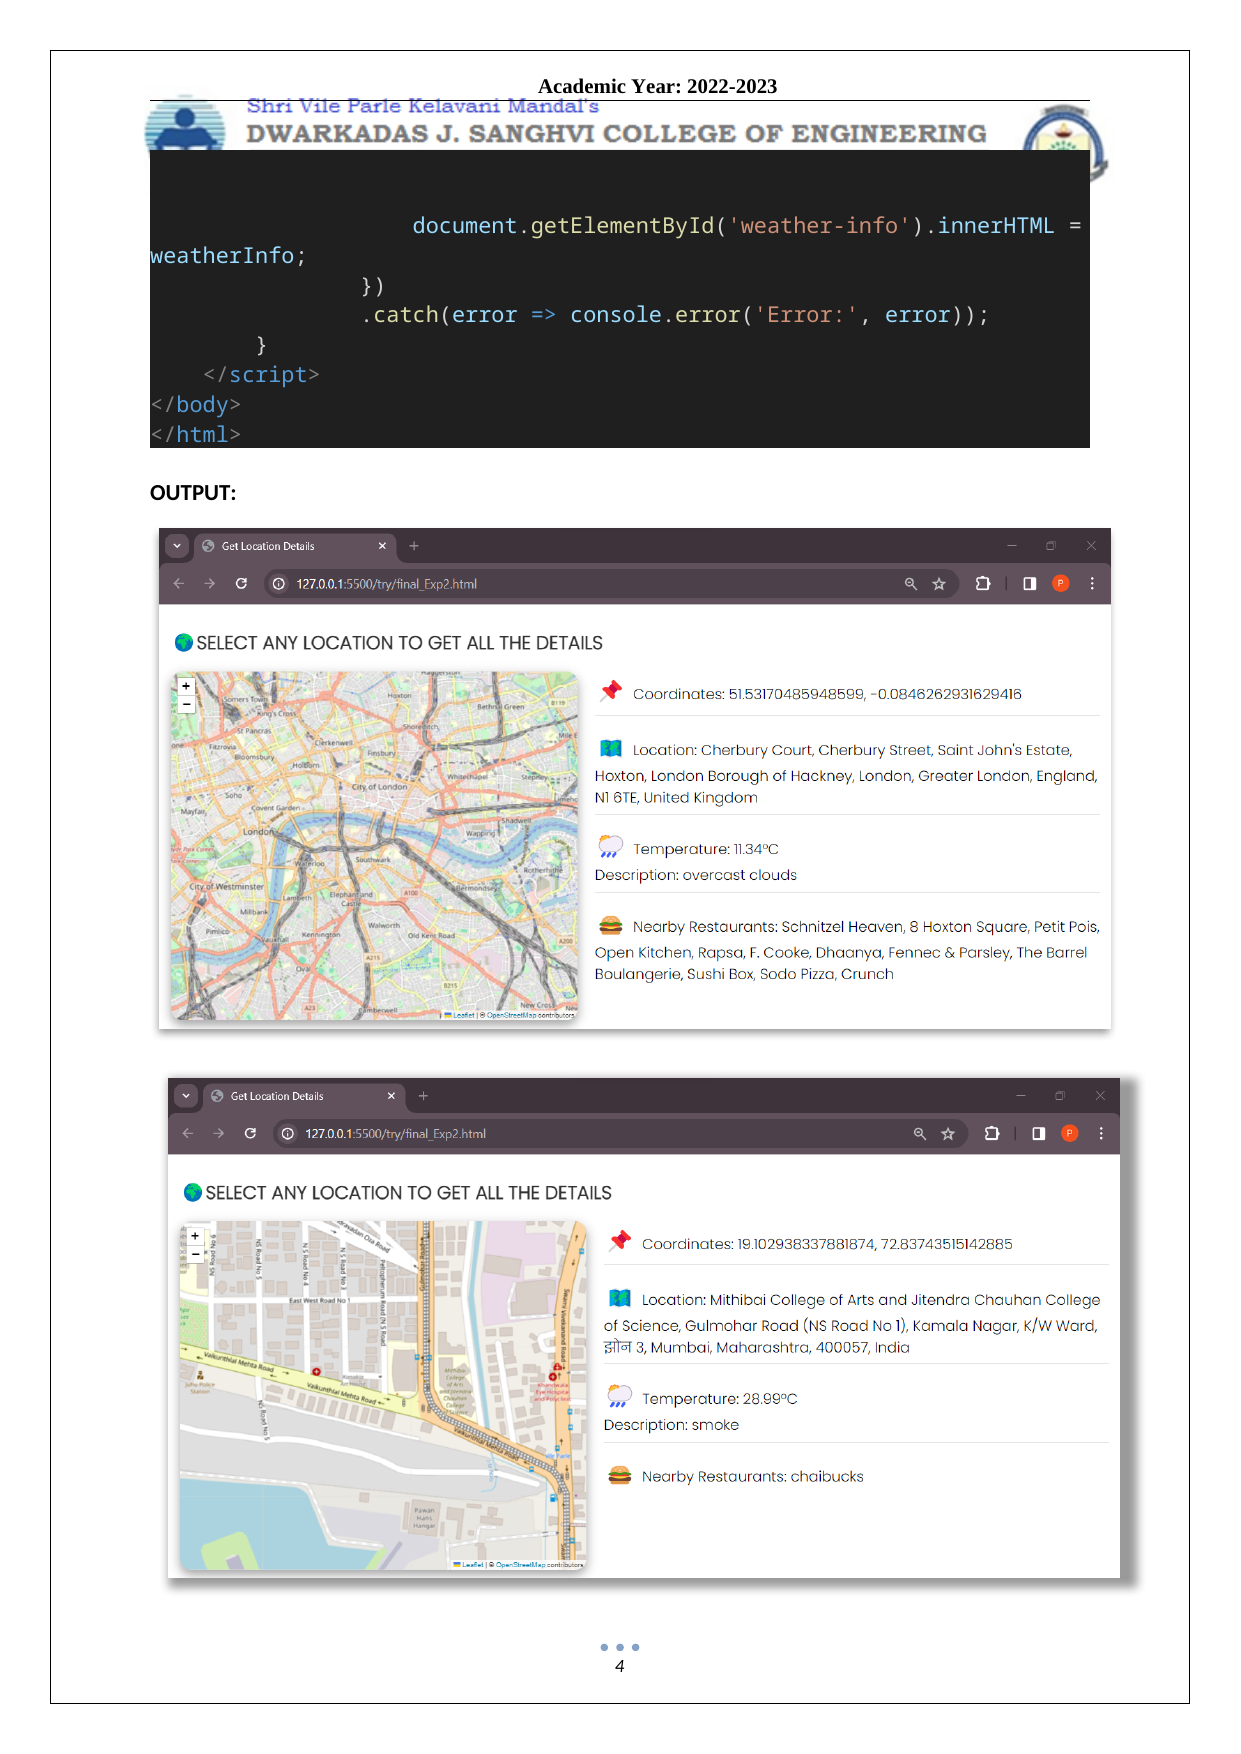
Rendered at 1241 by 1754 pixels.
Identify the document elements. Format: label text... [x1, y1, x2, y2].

picture [138, 75, 1114, 210]
text } [150, 329, 1090, 359]
text document.getElementById('weather-info').innerHTML = weatherInfo; [150, 150, 1090, 269]
picture [168, 1078, 1120, 1578]
text </html> [150, 418, 1090, 448]
picture [159, 528, 1111, 1029]
text }) [150, 269, 1090, 299]
text </body> [150, 389, 1090, 418]
text OUTPUT: [150, 478, 1090, 507]
text </script> [150, 359, 1090, 389]
text .catch(error => console.error('Error:', error)); [150, 299, 1090, 329]
